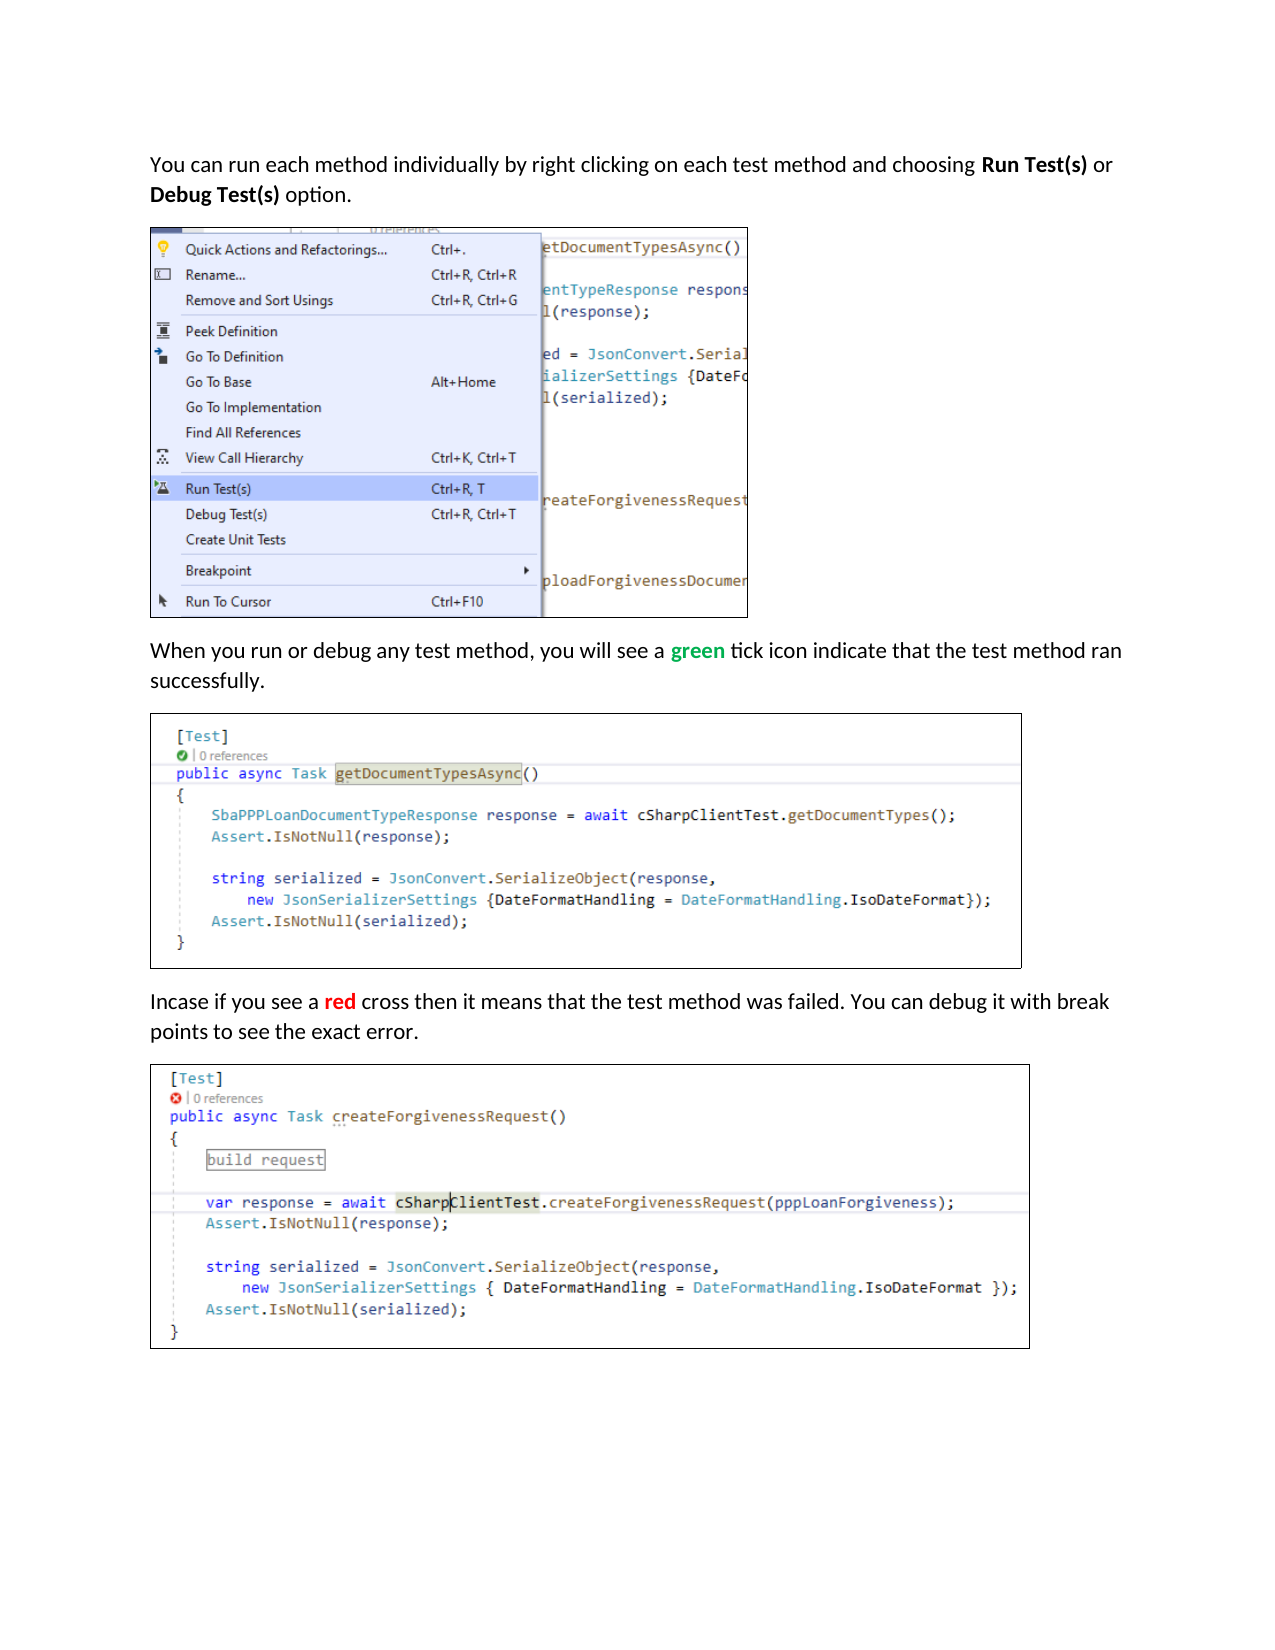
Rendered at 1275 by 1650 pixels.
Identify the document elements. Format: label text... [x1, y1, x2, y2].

text When you run or debug any test method, you will see a green tick icon indicate that the test method ran successfully. [150, 636, 1125, 694]
picture [151, 714, 1021, 968]
picture [151, 228, 747, 617]
picture [151, 1065, 1029, 1348]
text You can run each method individually by right clicking on each test method and choosing Run Test(s) or Debug Test(s) option. [150, 150, 1125, 208]
text Incase if you see a red cross then it means that the test method was failed. You can debug it with break points to see the exact error. [150, 987, 1125, 1045]
